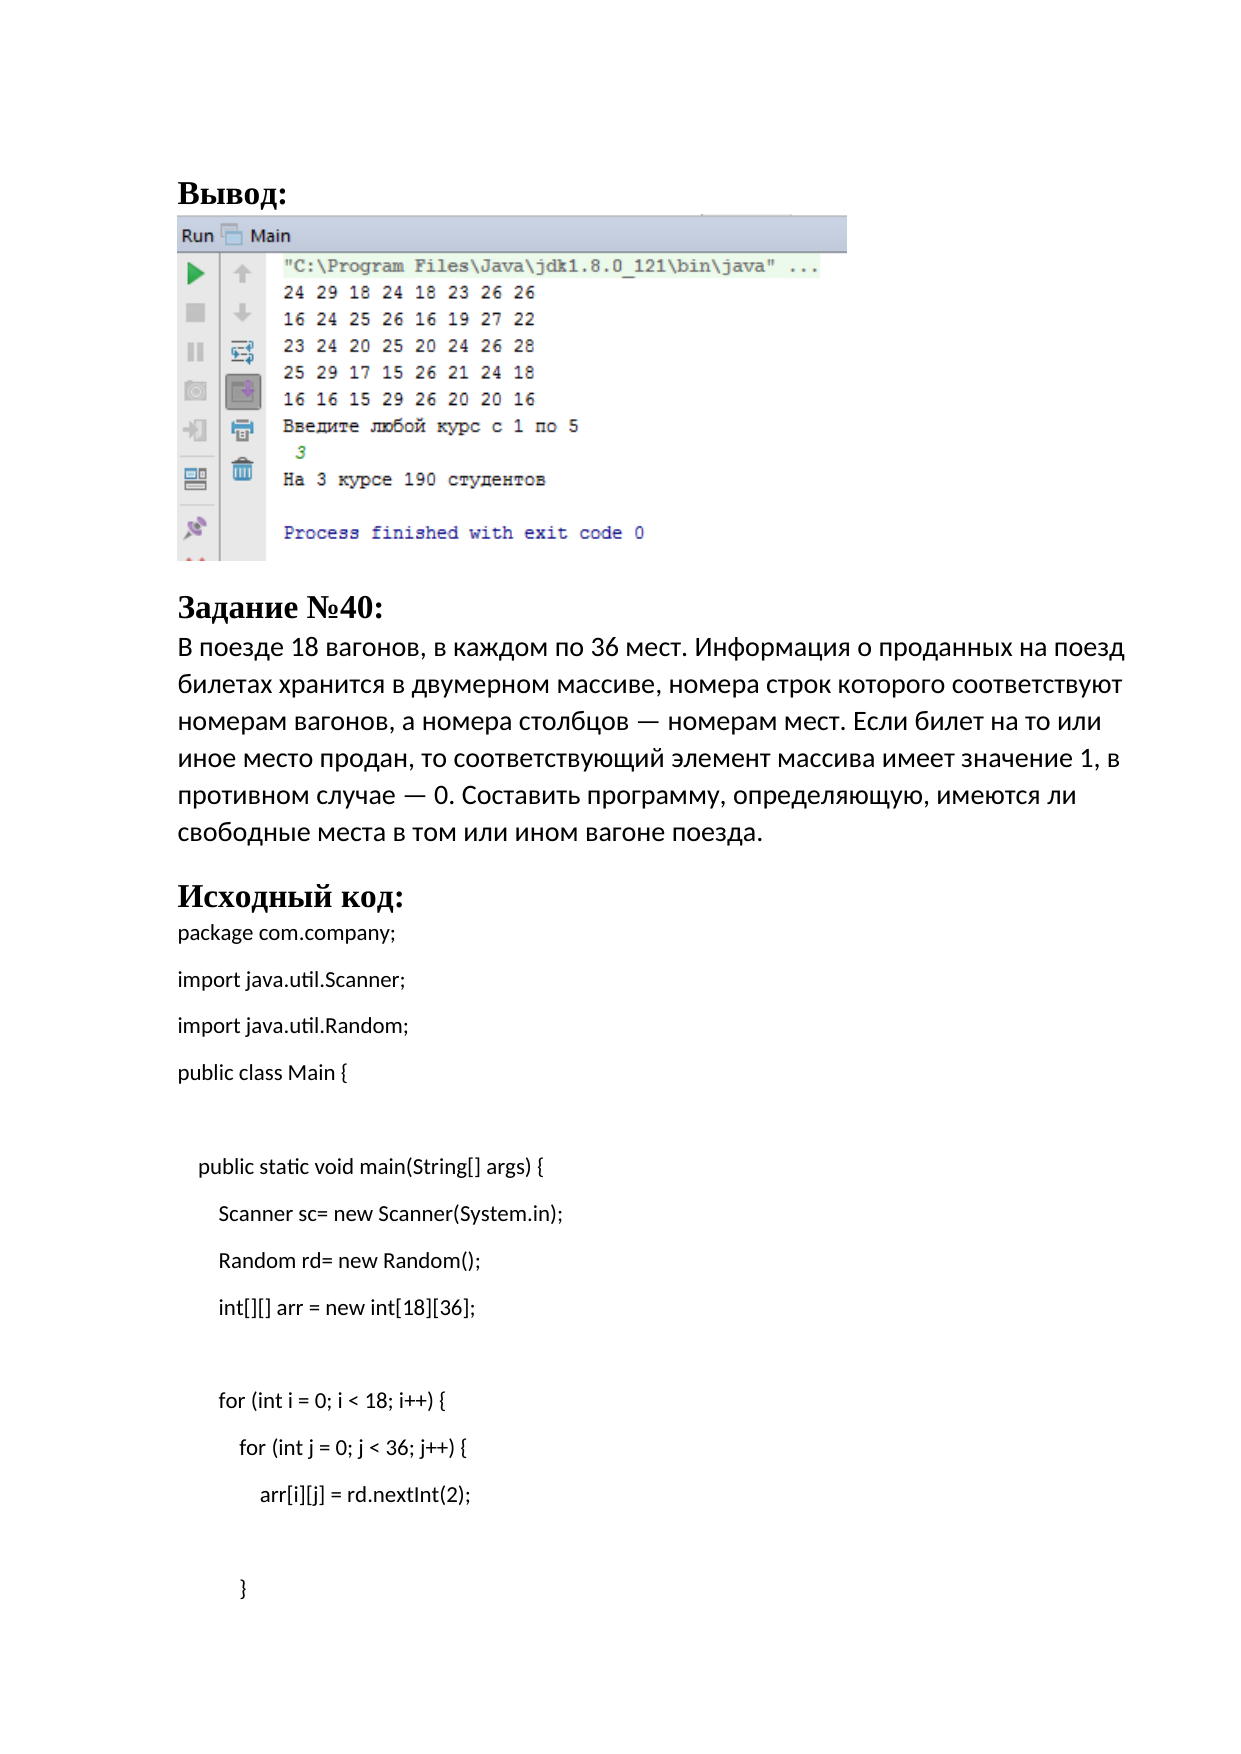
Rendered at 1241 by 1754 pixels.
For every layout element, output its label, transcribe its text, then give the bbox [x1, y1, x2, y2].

text import java.util.Scanner; [177, 965, 1152, 993]
text В поезде 18 вагонов, в каждом по 36 мест. Информация о проданных на поезд билетах хранится в двумерном массиве, номера строк которого соответствуют номерам вагонов, а номера столбцов — номерам мест. Если билет на то или иное место продан, то соответствующий элемент массива имеет значение 1, в противном случае — 0. Составить программу, определяющую, имеются ли свободные места в том или ином вагоне поезда. [177, 629, 1152, 849]
text Scanner sc= new Scanner(System.in); [177, 1199, 1152, 1227]
text public class Main { [177, 1058, 1152, 1086]
text Исходный код: [177, 876, 1152, 915]
text public static void main(String[] args) { [177, 1152, 1152, 1180]
text Задание №40: [177, 588, 1152, 626]
text package com.company; [177, 918, 1152, 946]
text for (int i = 0; i < 18; i++) { [177, 1387, 1152, 1414]
text Вывод: [177, 173, 1152, 212]
text Random rd= new Random(); [177, 1246, 1152, 1274]
picture [177, 214, 847, 561]
text } [177, 1574, 1152, 1602]
text for (int j = 0; j < 36; j++) { [177, 1433, 1152, 1461]
text int[][] arr = new int[18][36]; [177, 1293, 1152, 1321]
text import java.util.Random; [177, 1012, 1152, 1039]
text arr[i][j] = rd.nextInt(2); [177, 1480, 1152, 1508]
